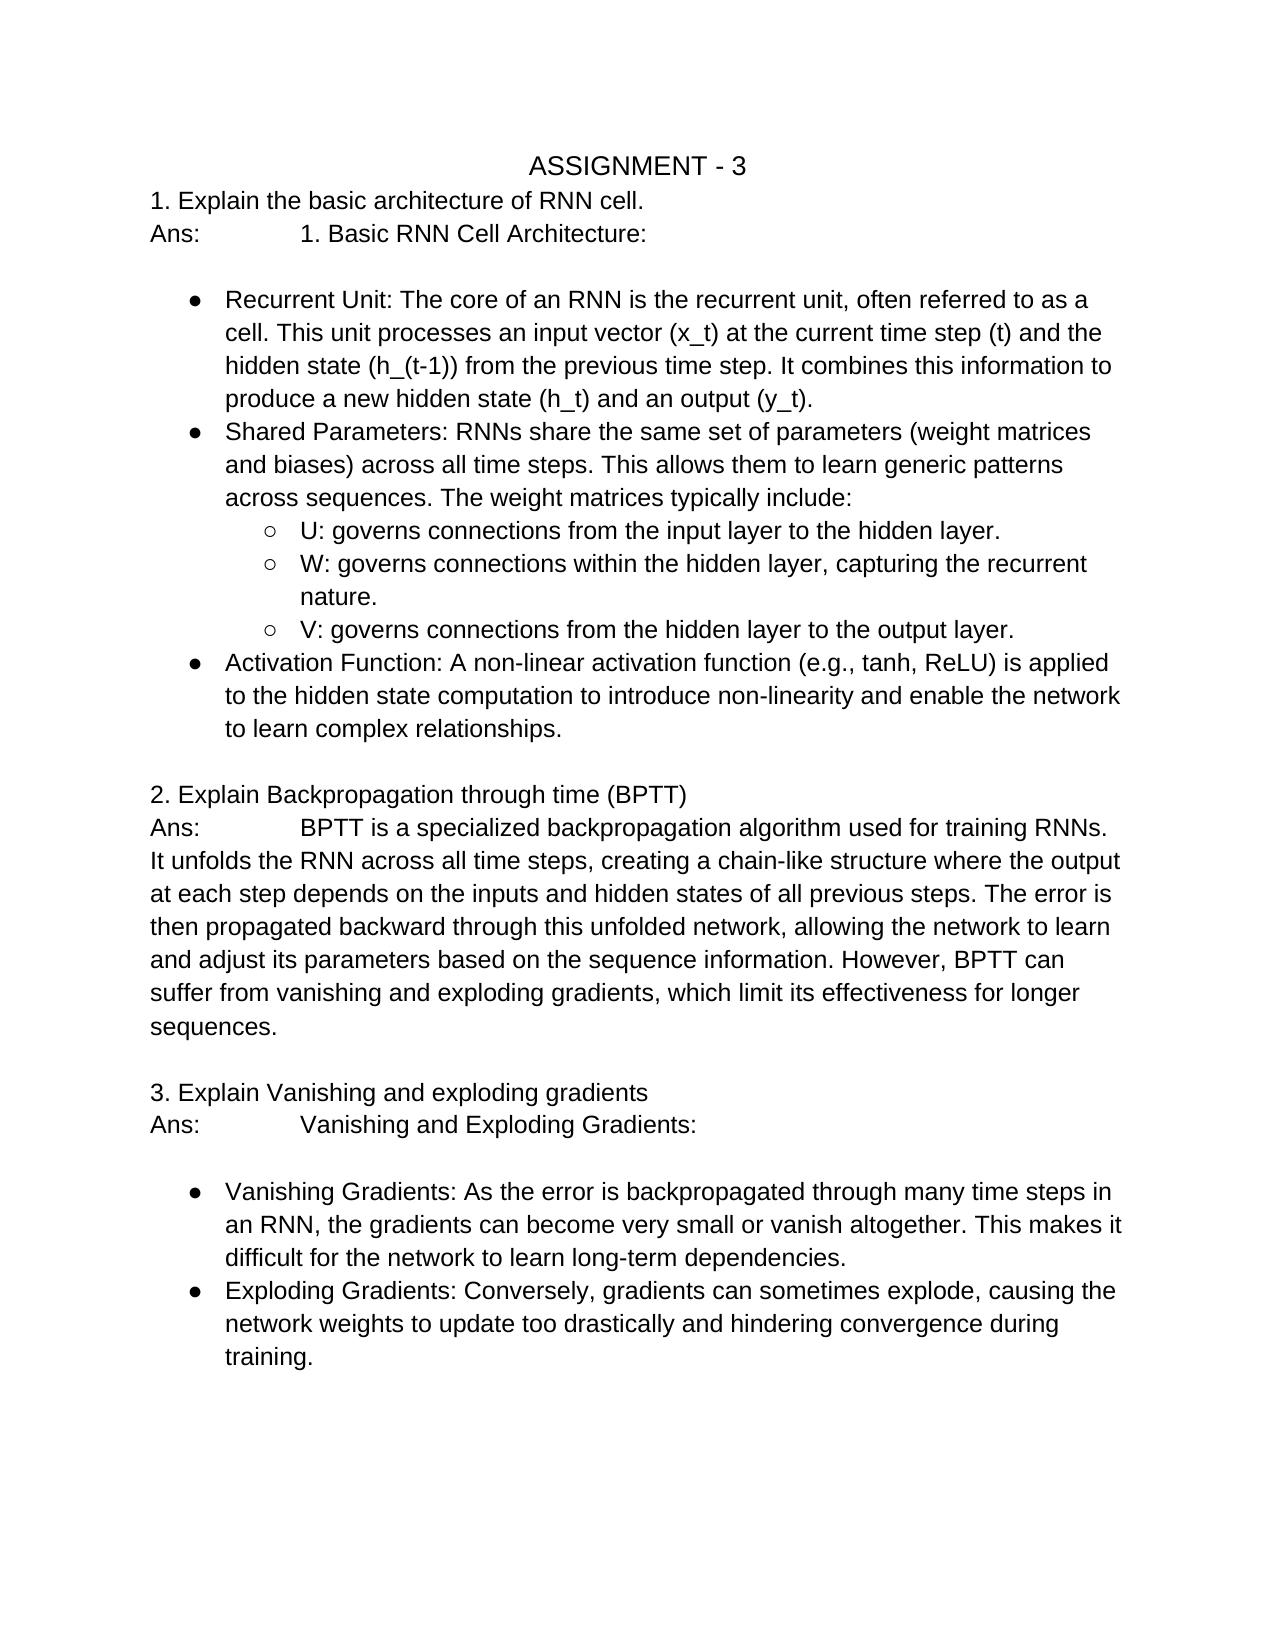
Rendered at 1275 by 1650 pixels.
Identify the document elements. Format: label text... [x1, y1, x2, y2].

list W: governs connections within the hidden layer, capturing the recurrent nature. [262, 549, 1125, 611]
list Recurrent Unit: The core of an RNN is the recurrent unit, often referred to as a cell. This unit processes an input vector (x_t) at the current time step (t) and the hidden state (h_(t-1)) from the previous time step. It combines this information to produce a new hidden state (h_t) and an output (y_t). [187, 285, 1125, 413]
text ASSIGNMENT - 3 [150, 150, 1125, 181]
text Ans: Vanishing and Exploding Gradients: [150, 1111, 1125, 1139]
list Activation Function: A non-linear activation function (e.g., tanh, ReLU) is applied to the hidden state computation to introduce non-linearity and enable the network to learn complex relationships. [187, 648, 1125, 743]
list Exploding Gradients: Conversely, gradients can sometimes explode, causing the network weights to update too drastically and hindering convergence during training. [187, 1276, 1125, 1370]
text 3. Explain Vanishing and exploding gradients [150, 1077, 1125, 1106]
list Shared Parameters: RNNs share the same set of parameters (weight matrices and biases) across all time steps. This allows them to learn generic patterns across sequences. The weight matrices typically include: [187, 417, 1125, 512]
list Vanishing Gradients: As the error is backpropagated through many time steps in an RNN, the gradients can become very small or vanish altogether. This makes it difficult for the network to learn long-term dependencies. [187, 1177, 1125, 1271]
text Ans: BPTT is a specialized backpropagation algorithm used for training RNNs. It unfolds the RNN across all time steps, creating a chain-like structure where the output at each step depends on the inputs and hidden states of all previous steps. The error is then propagated backward through this unfolded network, allowing the network to learn and adjust its parameters based on the sequence information. However, BPTT can suffer from vanishing and exploding gradients, which limit its effectiveness for longer sequences. [150, 813, 1125, 1040]
text 2. Explain Backpropagation through time (BPTT) [150, 780, 1125, 809]
list V: governs connections from the hidden layer to the output layer. [262, 615, 1125, 644]
list U: governs connections from the input layer to the hidden layer. [262, 516, 1125, 545]
text 1. Explain the basic architecture of RNN cell. [150, 186, 1125, 215]
text Ans: 1. Basic RNN Cell Architecture: [150, 219, 1125, 248]
